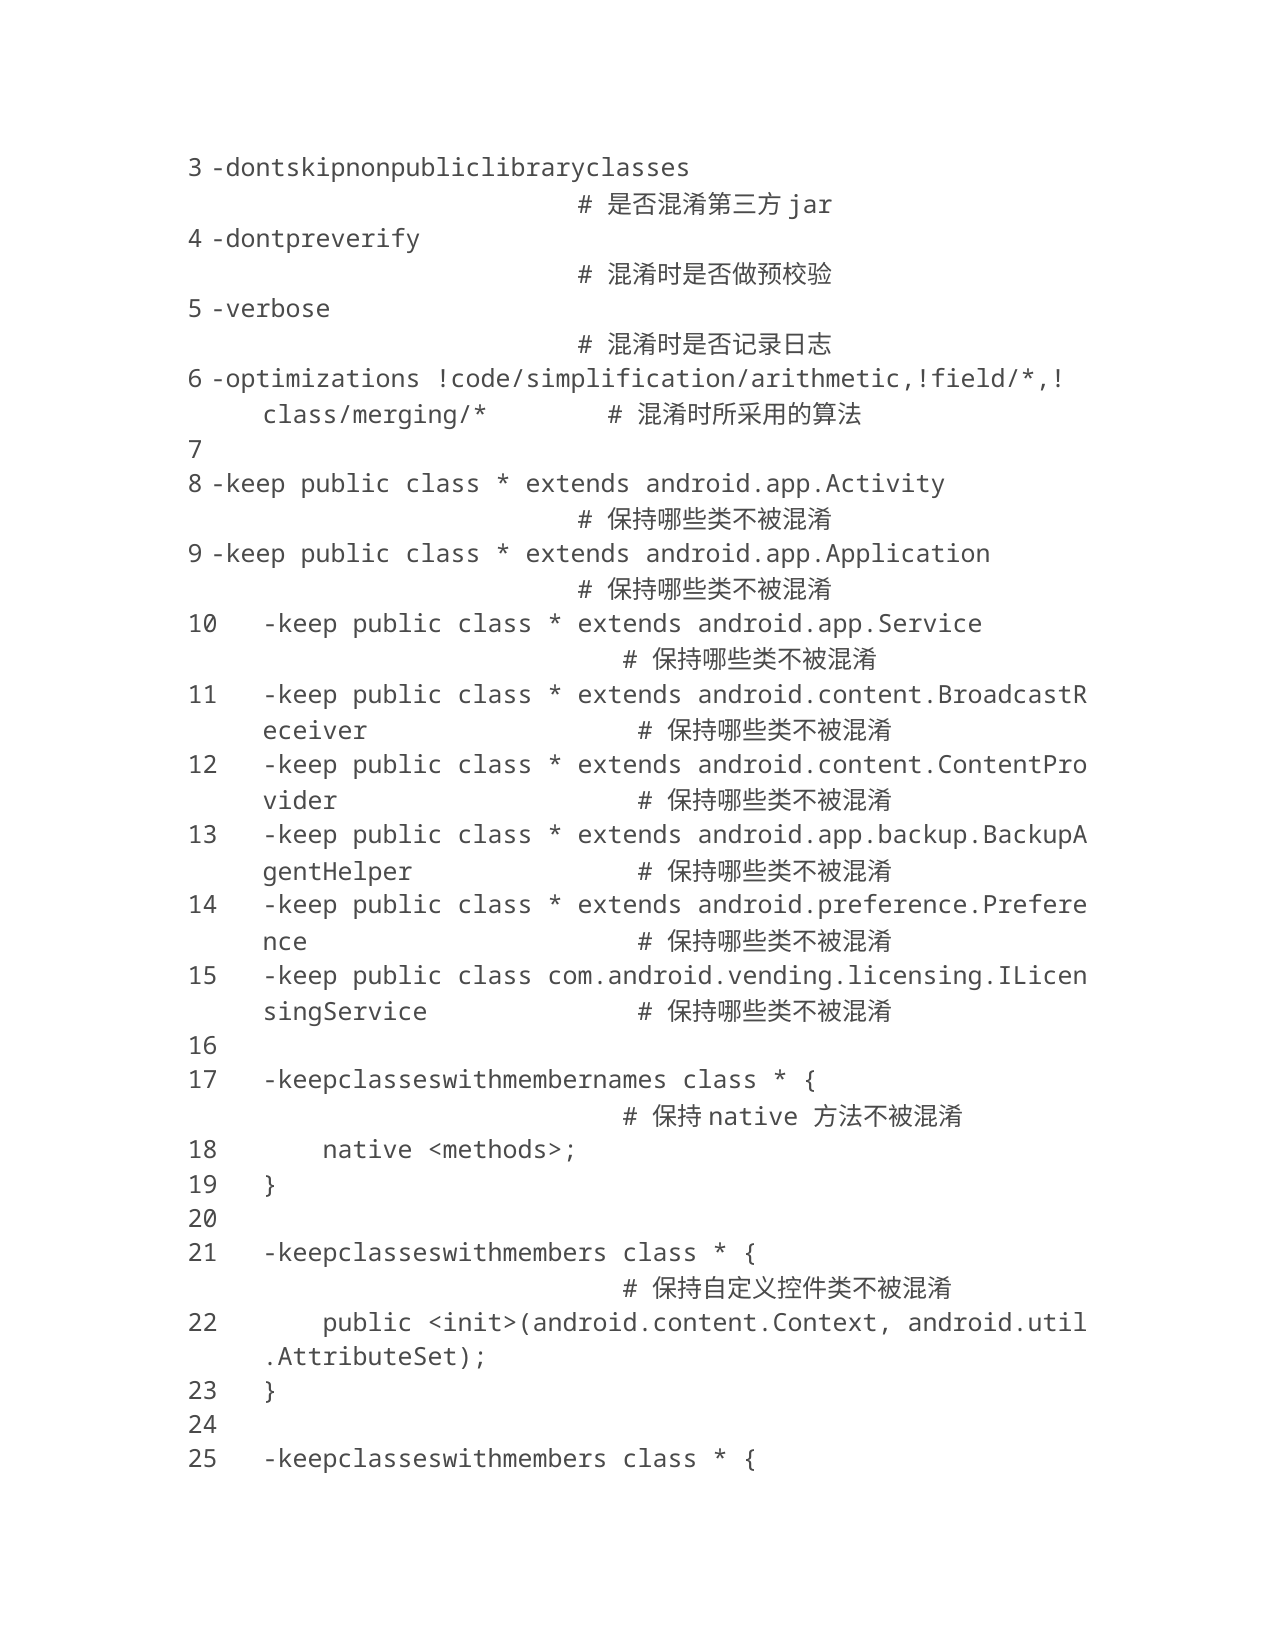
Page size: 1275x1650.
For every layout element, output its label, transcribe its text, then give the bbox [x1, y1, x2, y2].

list } [187, 1373, 1087, 1407]
list -keepclasseswithmembers class * { # 保持自定义控件类不被混淆 [187, 1234, 1087, 1305]
list -keepclasseswithmembers class * { [187, 1441, 1087, 1475]
list -dontpreverify # 混淆时是否做预校验 [187, 220, 1087, 291]
list -keep public class * extends android.content.ContentProvider # 保持哪些类不被混淆 [187, 747, 1087, 817]
list -keep public class * extends android.app.Service # 保持哪些类不被混淆 [187, 606, 1087, 676]
list -optimizations !code/simplification/arithmetic,!field/*,!class/merging/* # 混淆时所采用的算法 [187, 361, 1087, 431]
list public <init>(android.content.Context, android.util.AttributeSet); [187, 1305, 1087, 1373]
list -keep public class * extends android.app.Application # 保持哪些类不被混淆 [187, 536, 1087, 606]
list -keep public class * extends android.app.backup.BackupAgentHelper # 保持哪些类不被混淆 [187, 817, 1087, 887]
list -keep public class com.android.vending.licensing.ILicensingService # 保持哪些类不被混淆 [187, 957, 1087, 1028]
list -dontskipnonpubliclibraryclasses # 是否混淆第三方jar [187, 150, 1087, 220]
list native <methods>; [187, 1132, 1087, 1166]
list -keepclasseswithmembernames class * { # 保持 native 方法不被混淆 [187, 1062, 1087, 1132]
list -keep public class * extends android.preference.Preference # 保持哪些类不被混淆 [187, 887, 1087, 957]
list } [187, 1166, 1087, 1200]
list -keep public class * extends android.content.BroadcastReceiver # 保持哪些类不被混淆 [187, 676, 1087, 747]
list -verbose # 混淆时是否记录日志 [187, 291, 1087, 361]
list -keep public class * extends android.app.Activity # 保持哪些类不被混淆 [187, 465, 1087, 536]
